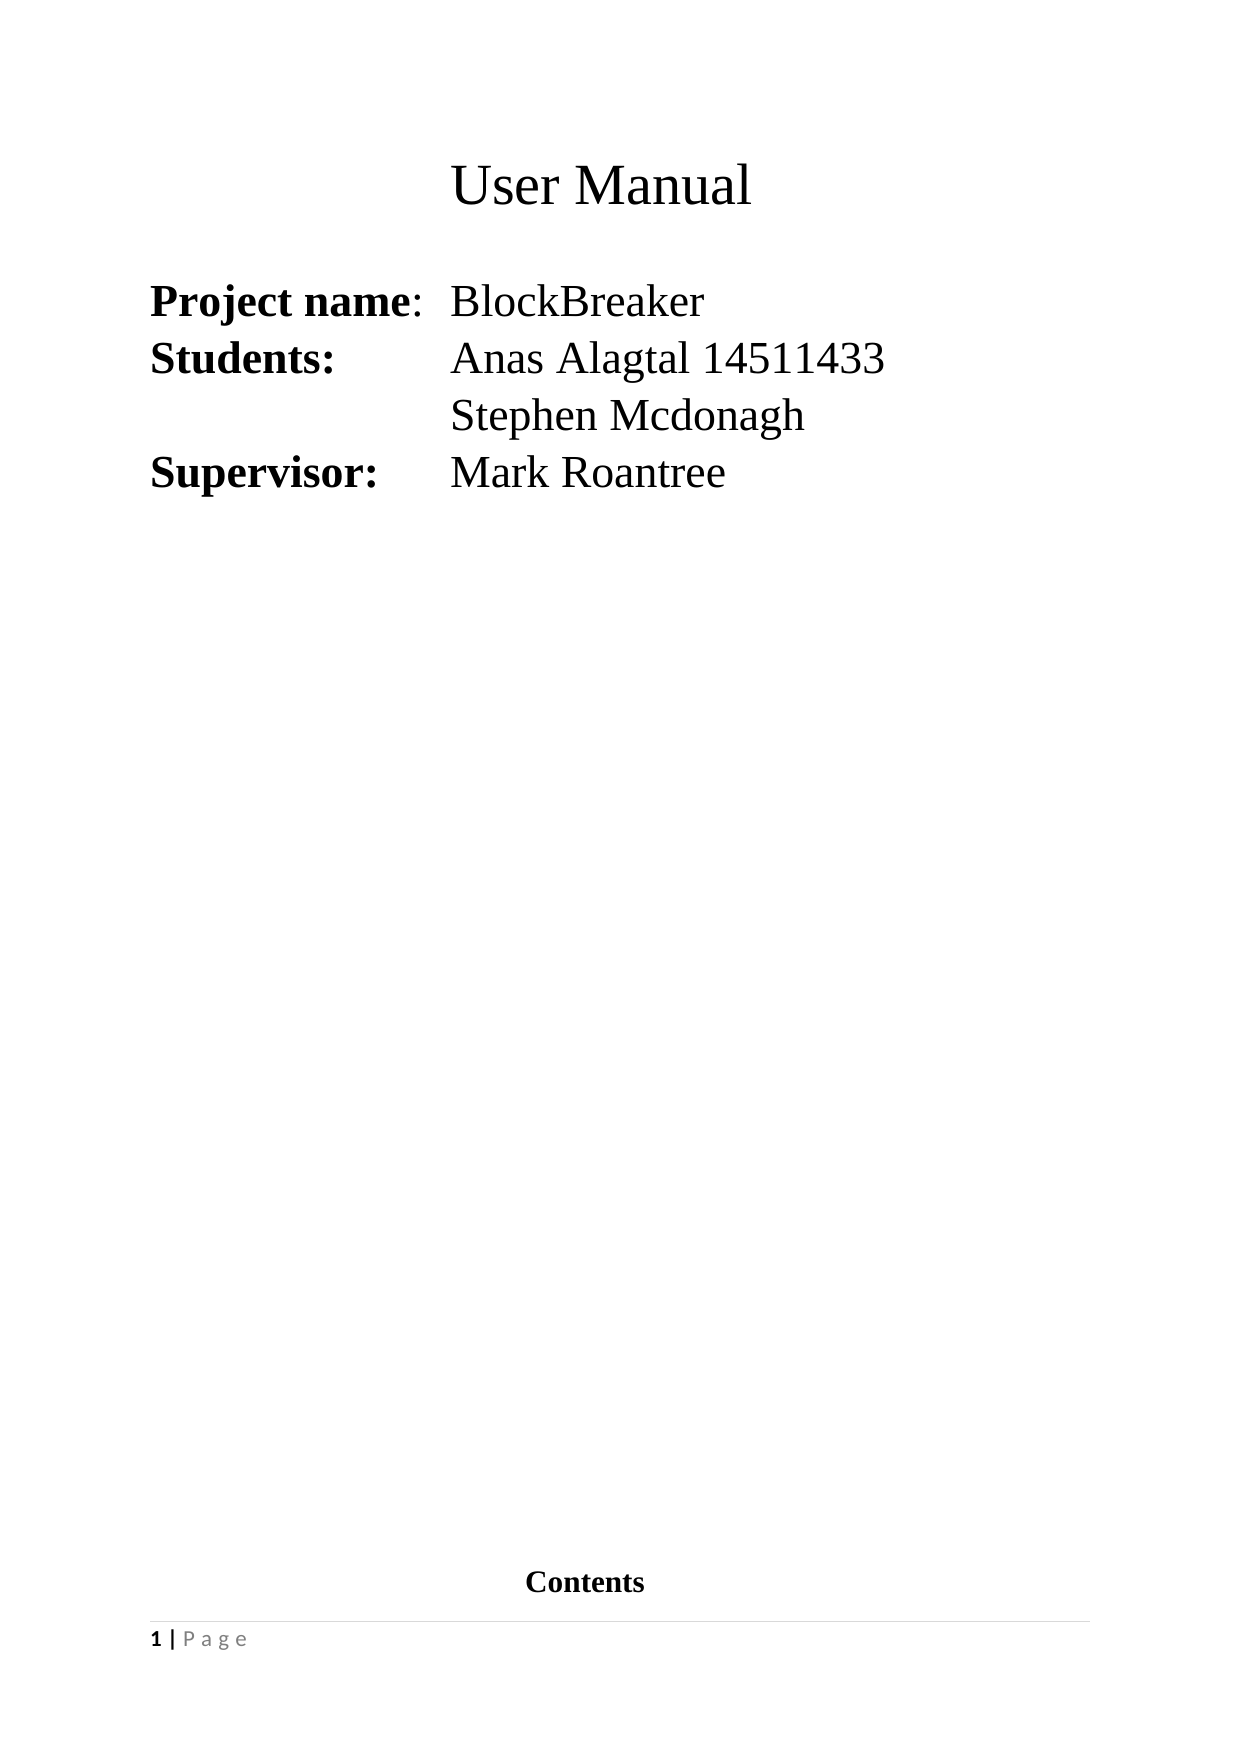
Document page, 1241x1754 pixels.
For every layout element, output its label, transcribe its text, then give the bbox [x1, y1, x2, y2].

text Stephen Mcdonagh [150, 388, 1090, 441]
text Students: Anas Alagtal 14511433 [150, 331, 1090, 384]
text User Manual [375, 150, 1090, 217]
text Contents [450, 1564, 1090, 1599]
text Project name: BlockBreaker [150, 274, 1090, 327]
text Supervisor: Mark Roantree [150, 445, 1090, 497]
